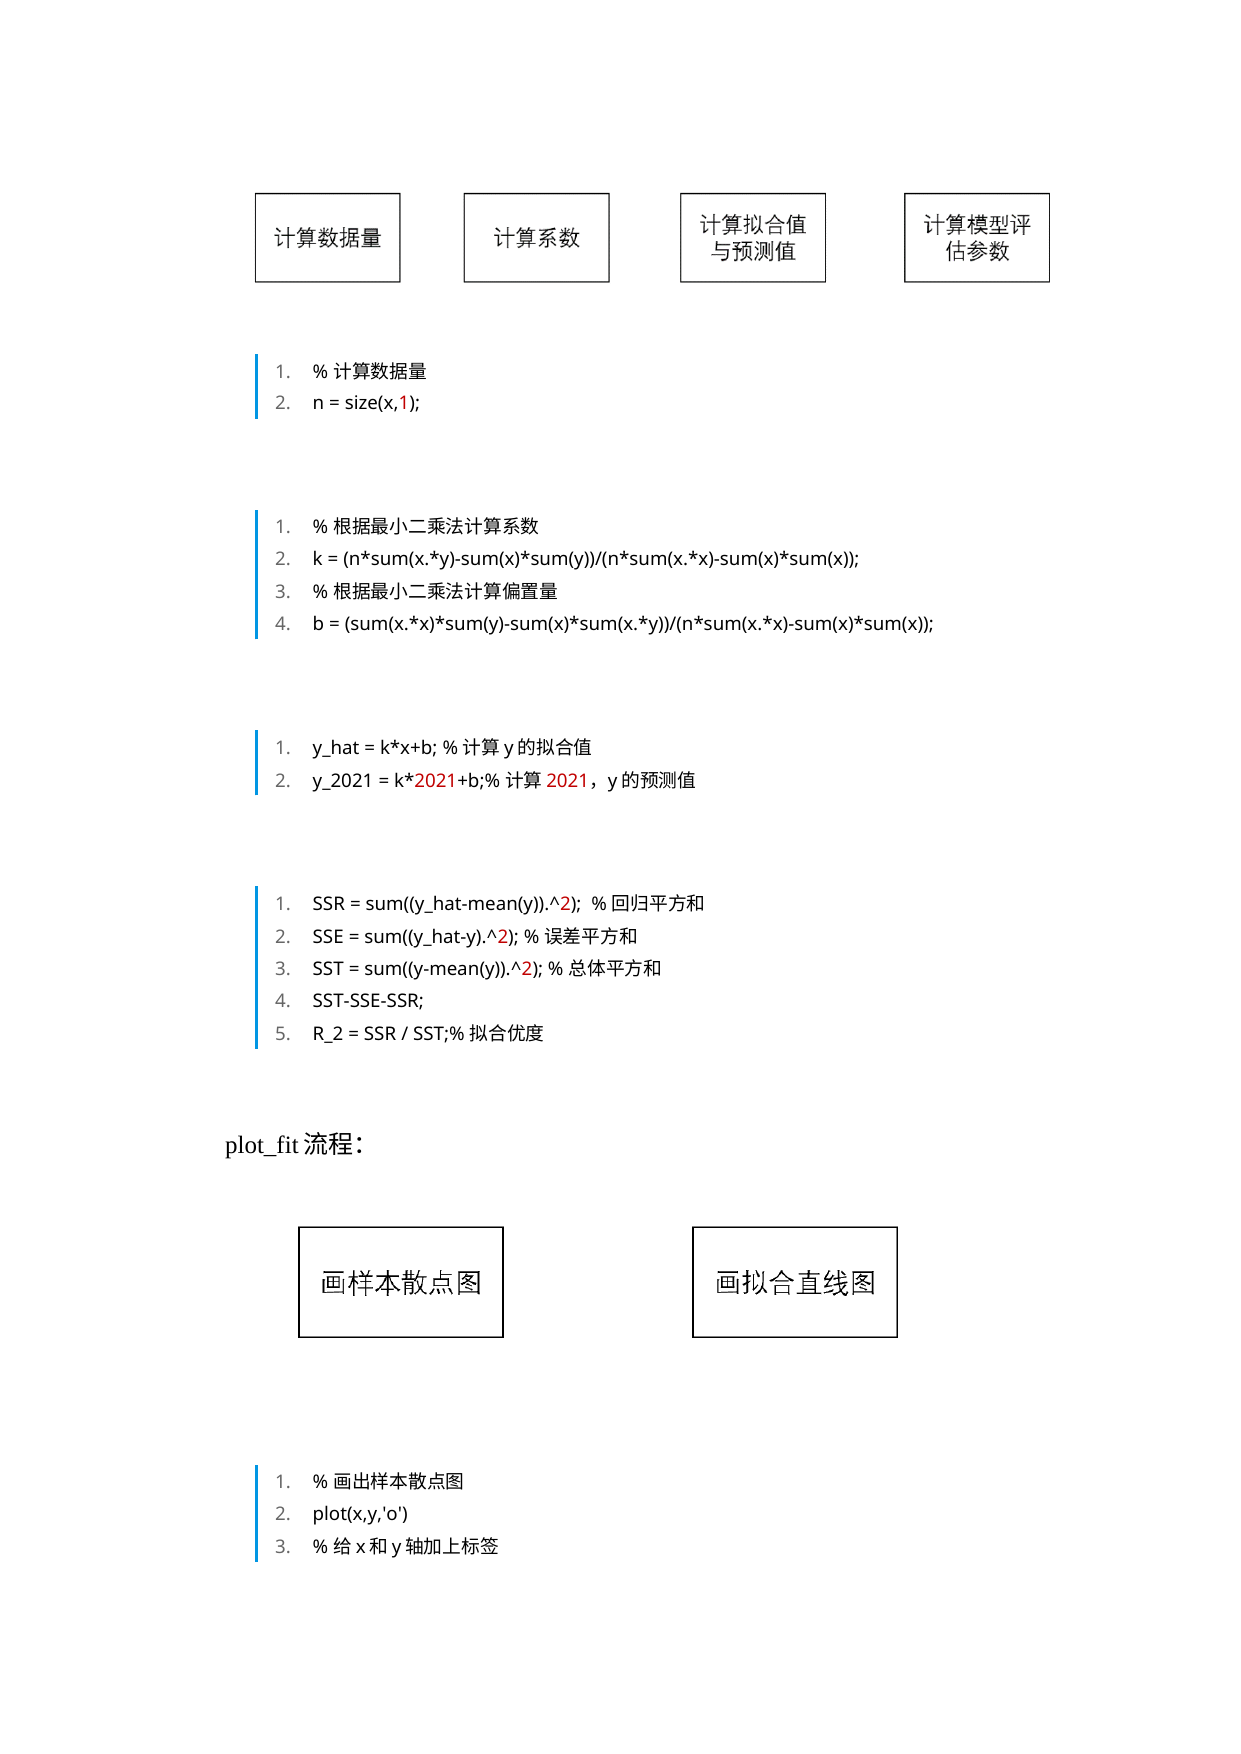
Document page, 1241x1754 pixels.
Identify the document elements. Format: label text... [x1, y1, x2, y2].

text plot_fit流程： [225, 1110, 1053, 1175]
list y_2021 = k*2021+b;% 计算2021，y的预测值 [258, 763, 1053, 795]
list R_2 = SSR / SST;% 拟合优度 [258, 1016, 1053, 1049]
list y_hat = k*x+b; % 计算y的拟合值 [258, 730, 1053, 763]
list SST-SSE-SSR; [258, 984, 1053, 1016]
picture [225, 162, 1091, 308]
list % 根据最小二乘法计算系数 [255, 509, 1053, 542]
list plot(x,y,'o') [258, 1497, 1053, 1529]
list n = size(x,1); [258, 386, 1053, 419]
list % 根据最小二乘法计算偏置量 [258, 574, 1053, 607]
list k = (n*sum(x.*y)-sum(x)*sum(y))/(n*sum(x.*x)-sum(x)*sum(x)); [258, 542, 1053, 574]
picture [225, 1175, 1025, 1377]
list SST = sum((y-mean(y)).^2); % 总体平方和 [258, 951, 1053, 984]
list b = (sum(x.*x)*sum(y)-sum(x)*sum(x.*y))/(n*sum(x.*x)-sum(x)*sum(x)); [258, 607, 1053, 639]
list % 给x和y轴加上标签 [258, 1529, 1053, 1562]
list SSE = sum((y_hat-y).^2); % 误差平方和 [258, 919, 1053, 951]
list SSR = sum((y_hat-mean(y)).^2); % 回归平方和 [258, 886, 1053, 919]
list % 计算数据量 [258, 354, 1053, 386]
list % 画出样本散点图 [255, 1464, 1053, 1497]
